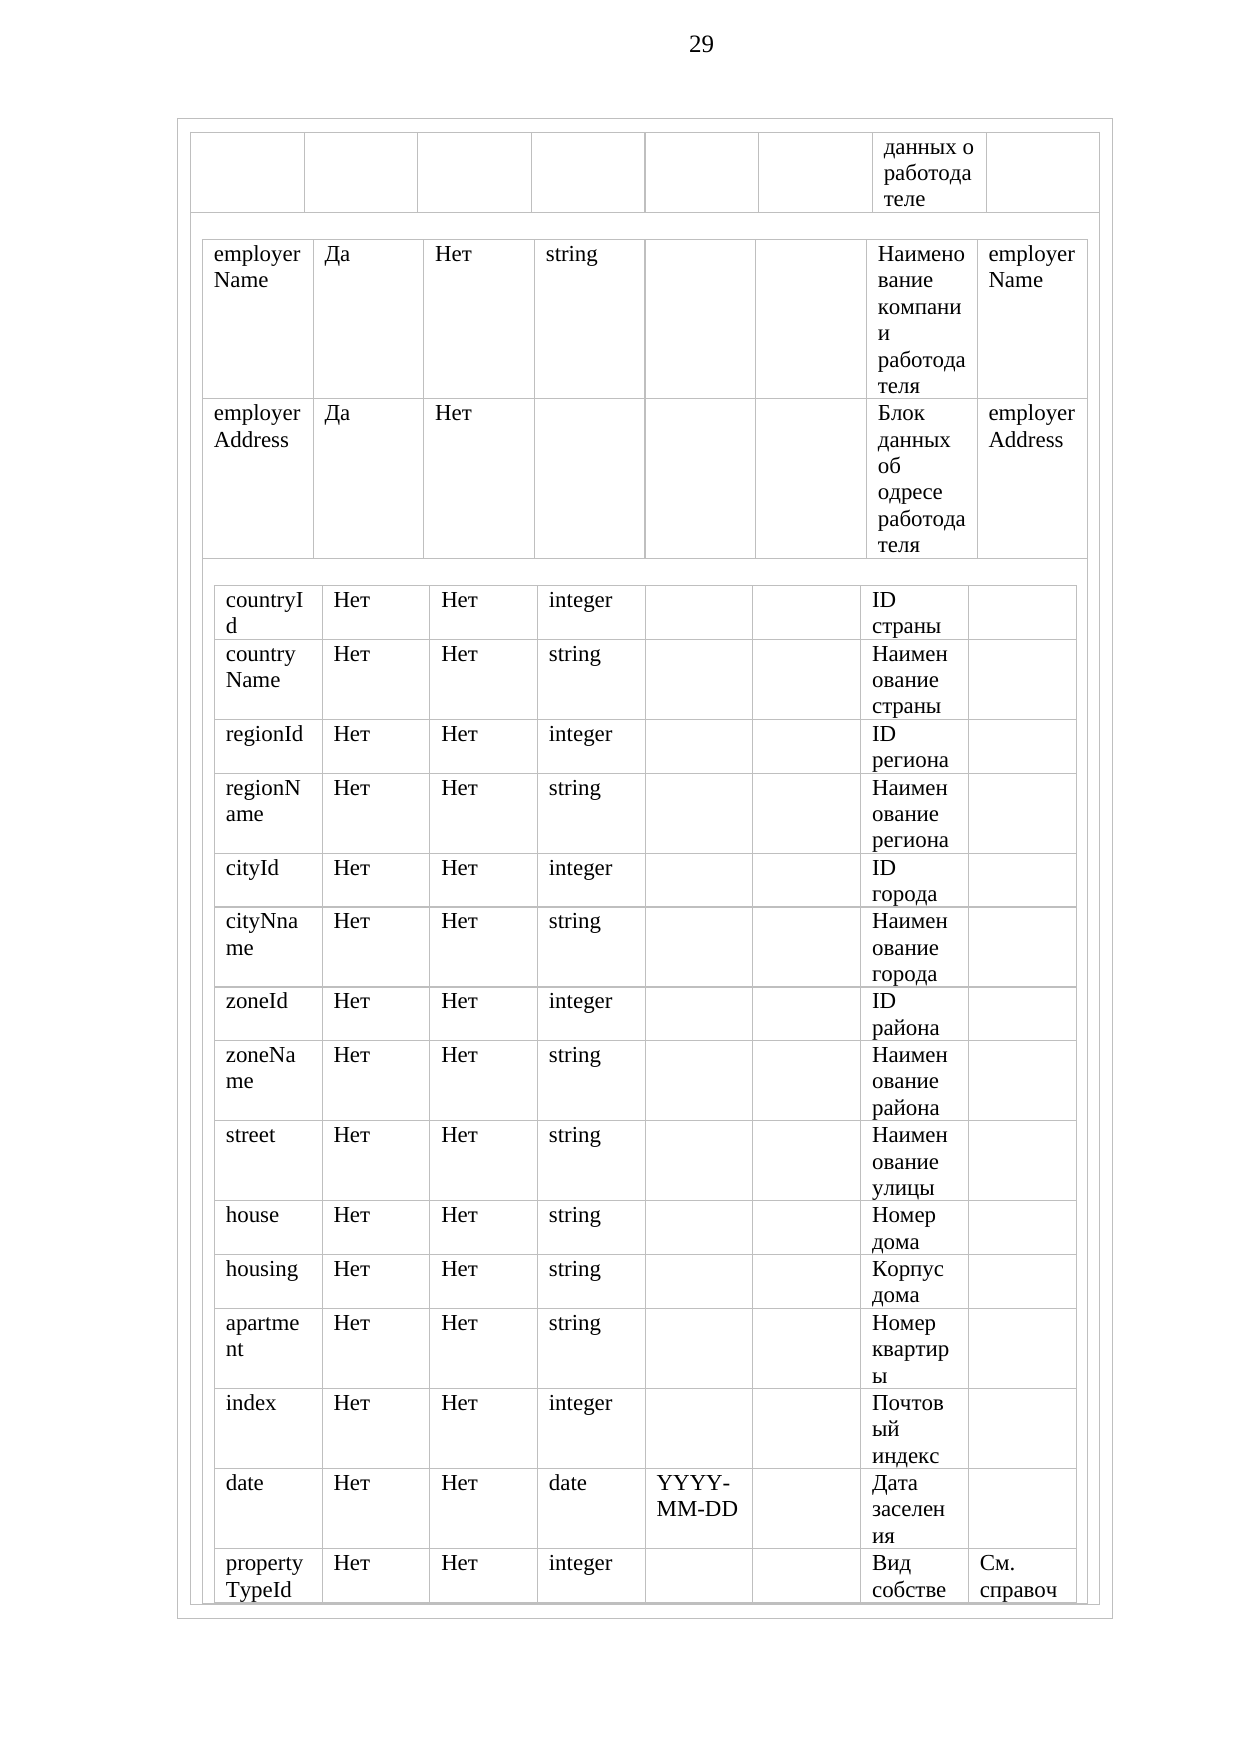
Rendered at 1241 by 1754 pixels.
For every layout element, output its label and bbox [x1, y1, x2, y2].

table_cell [178, 119, 1112, 1618]
